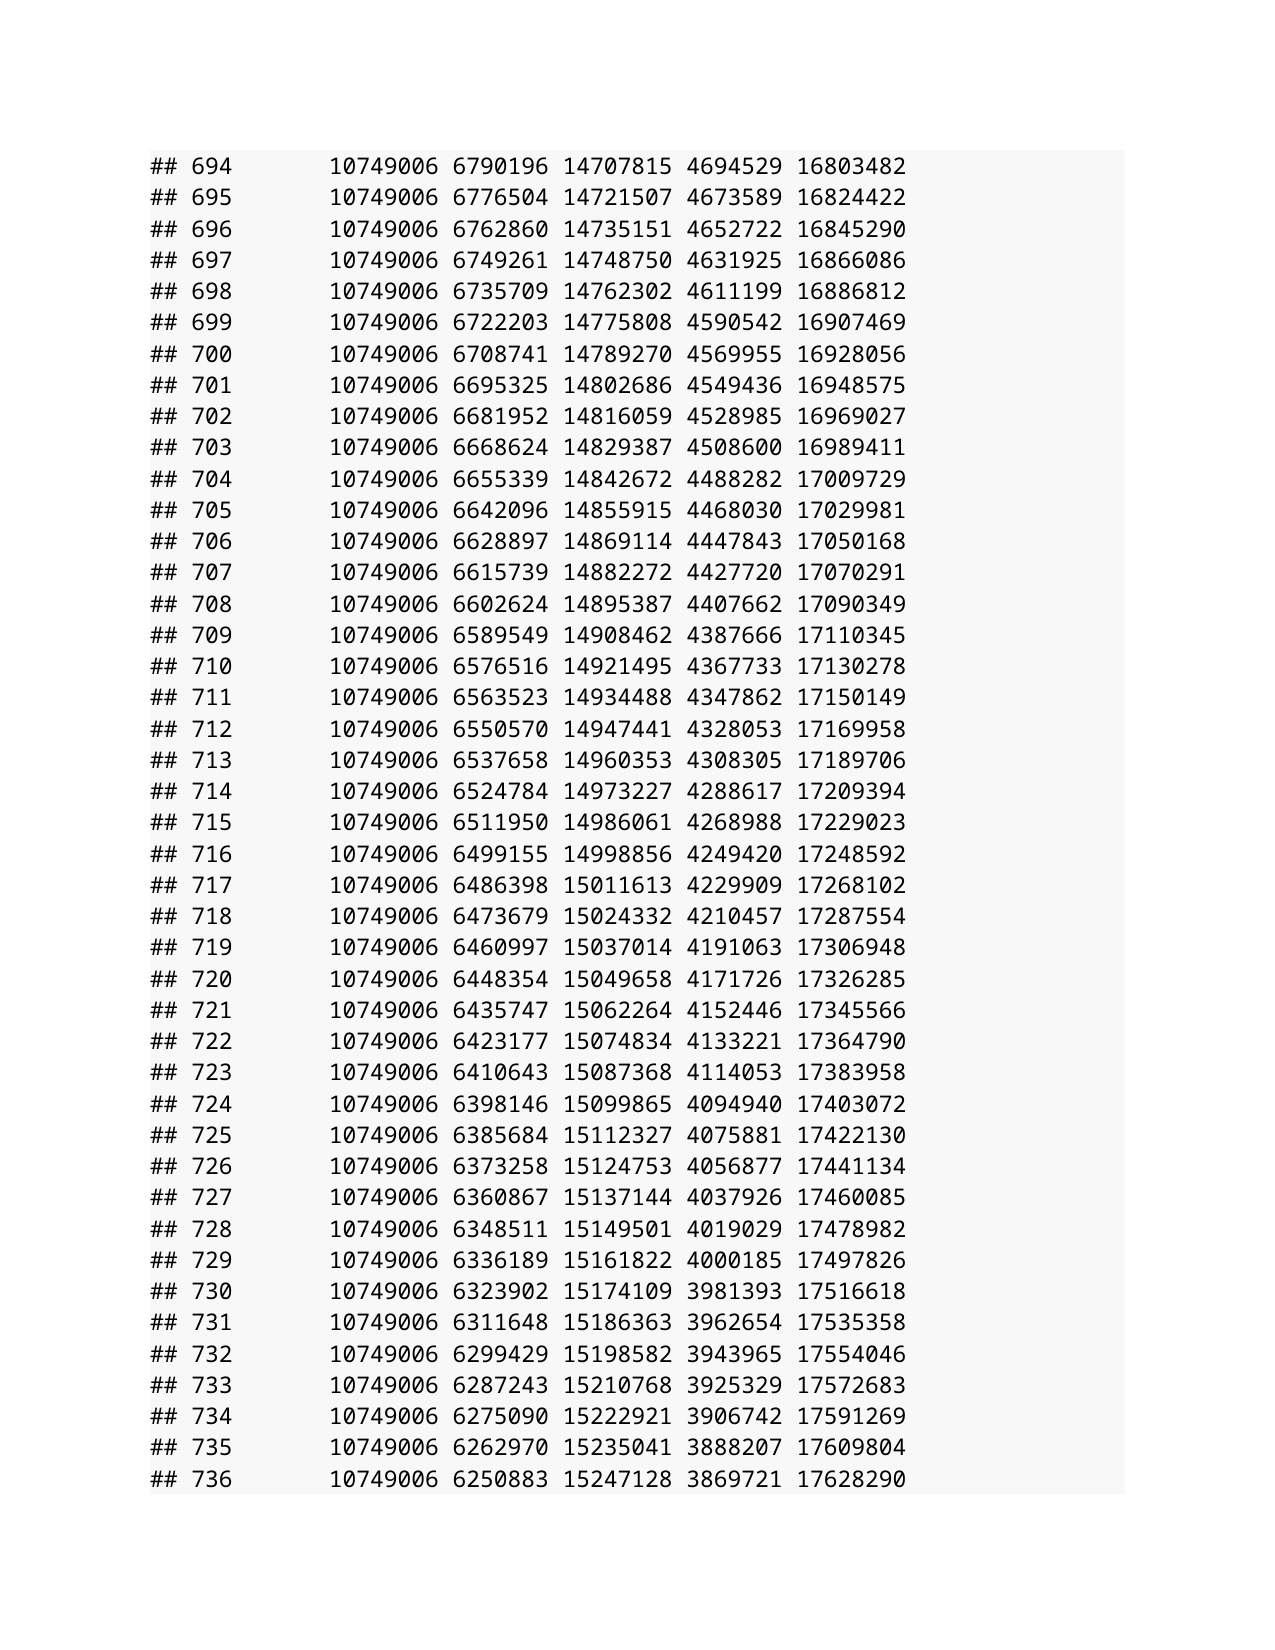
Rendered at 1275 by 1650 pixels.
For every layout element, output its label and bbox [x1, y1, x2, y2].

text [150, 150, 1125, 1494]
